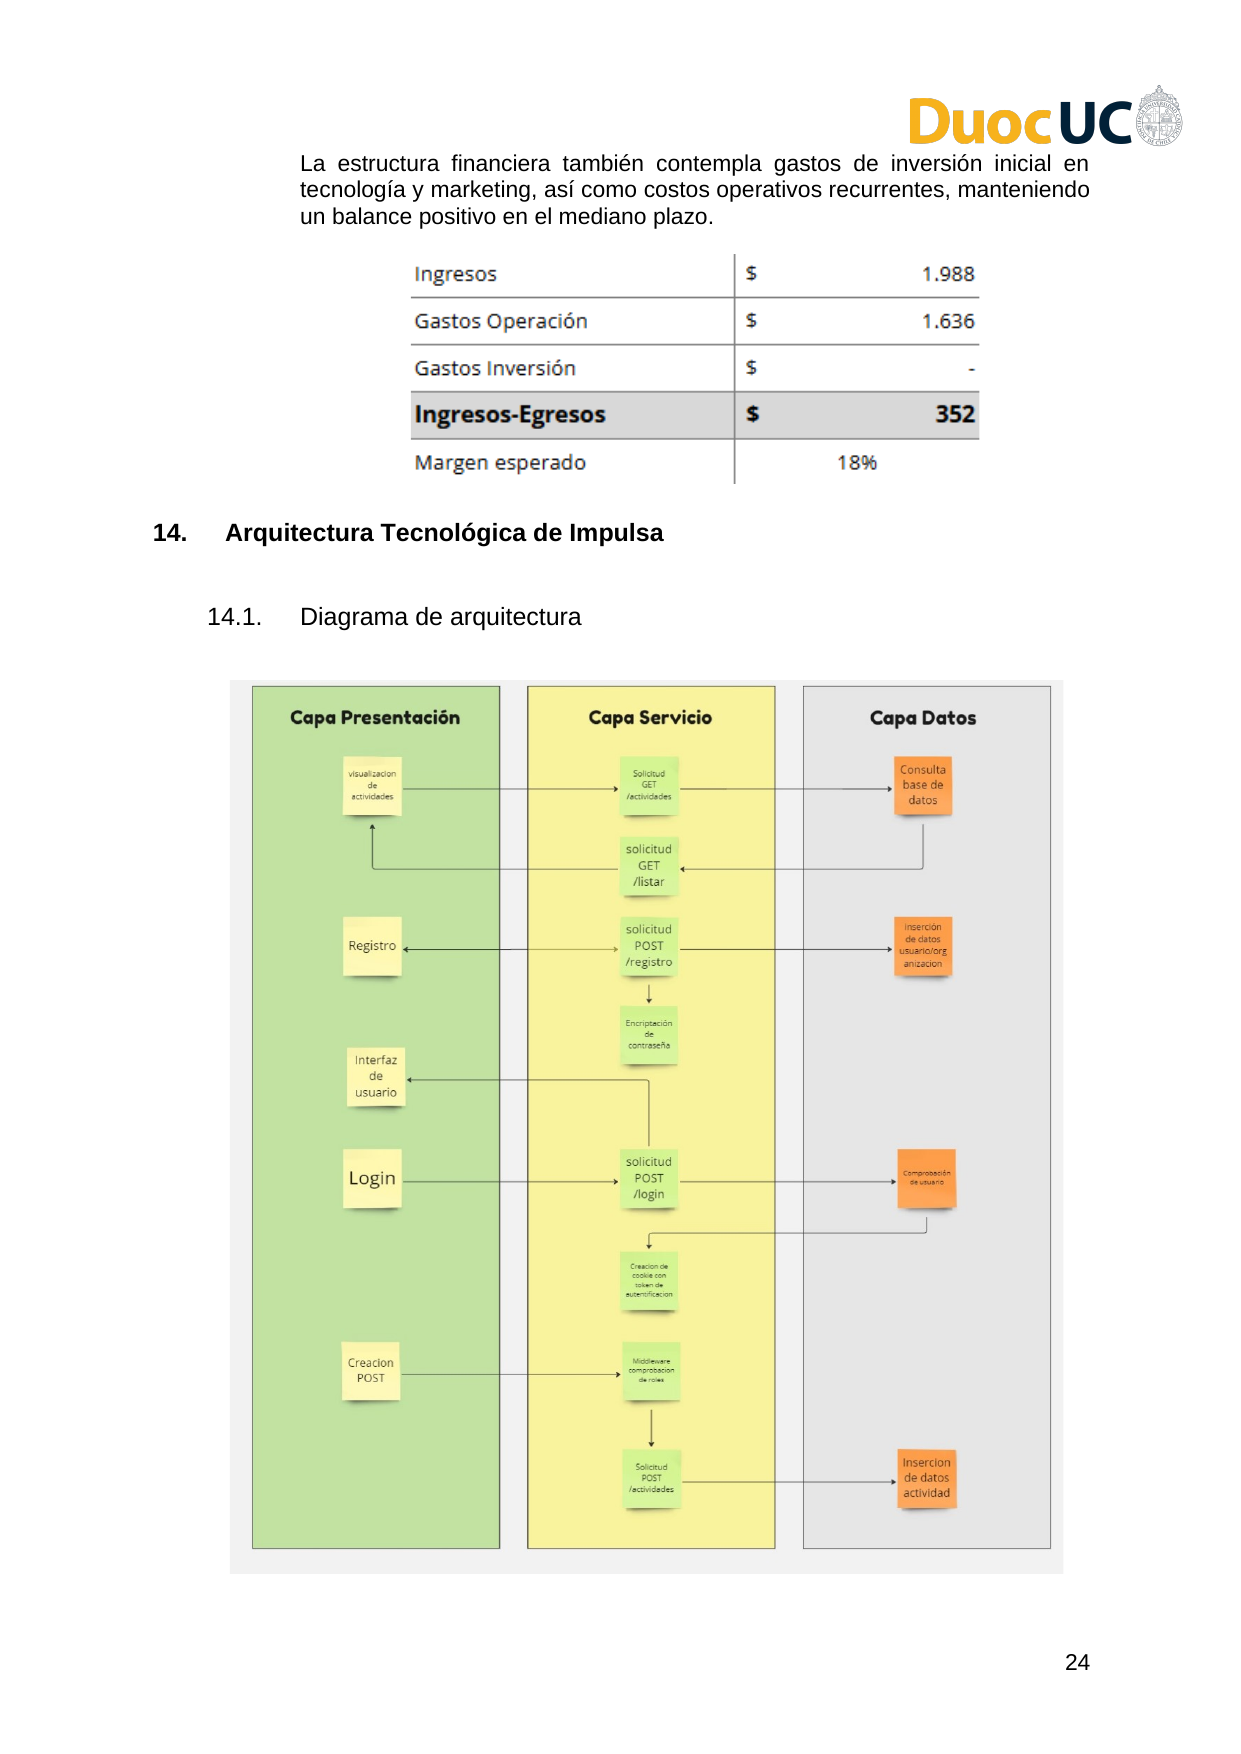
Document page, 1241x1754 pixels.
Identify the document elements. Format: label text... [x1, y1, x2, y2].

picture [229, 680, 1064, 1574]
subtitle Arquitectura Tecnológica de Impulsa [187, 518, 1090, 547]
picture [906, 81, 1186, 150]
subtitle Diagrama de arquitectura [262, 602, 1090, 631]
picture [410, 254, 980, 484]
text La estructura financiera también contempla gastos de inversión inicial en tecnología y marketing, así como costos operativos recurrentes, manteniendo un balance positivo en el mediano plazo. [300, 150, 1090, 229]
